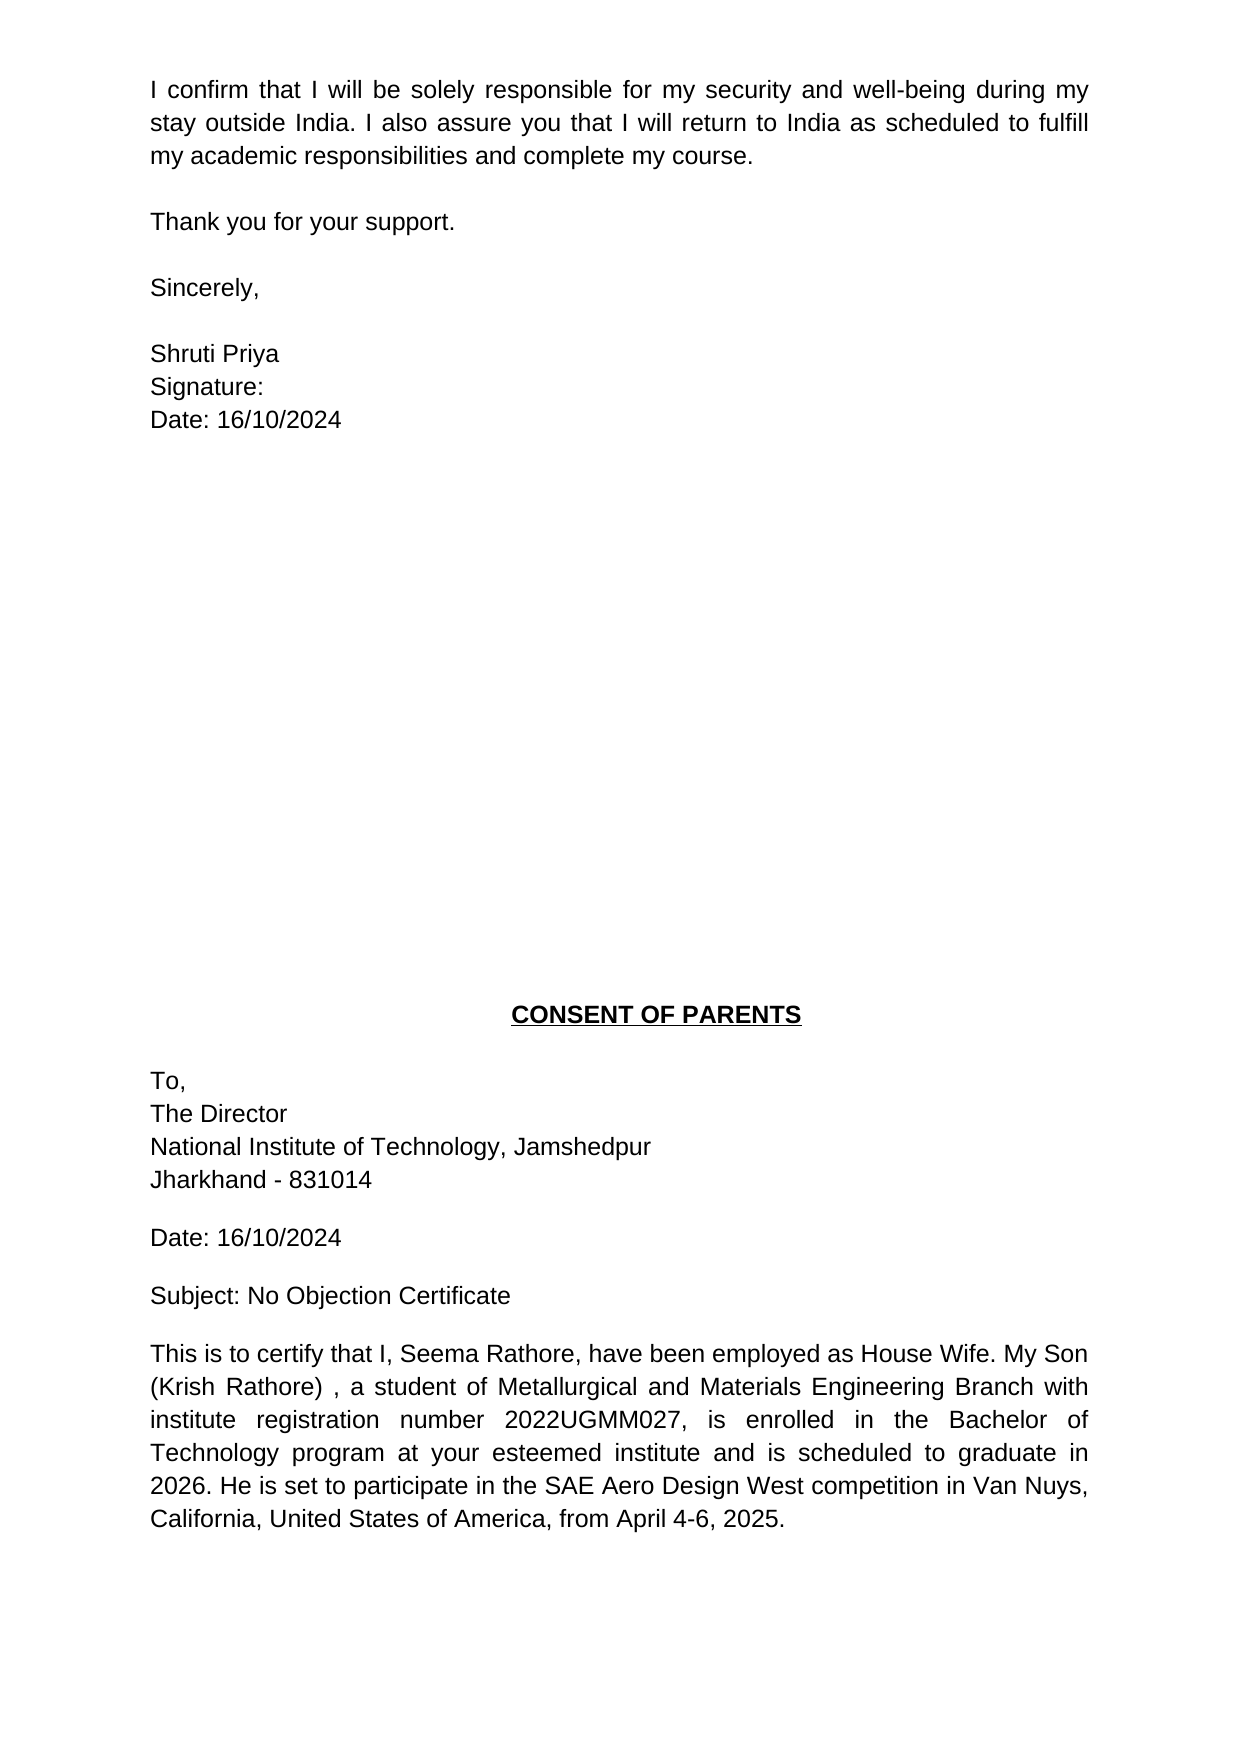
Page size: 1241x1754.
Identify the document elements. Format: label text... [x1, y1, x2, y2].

text The Director [150, 1099, 1090, 1127]
text This is to certify that I, Seema Rathore, have been employed as House Wife. My Son (Krish Rathore) , a student of Metallurgical and Materials Engineering Branch with institute registration number 2022UGMM027, is enrolled in the Bachelor of Technology program at your esteemed institute and is scheduled to graduate in 2026. He is set to participate in the SAE Aero Design West competition in Van Nuys, California, United States of America, from April 4-6, 2025. [150, 1339, 1090, 1533]
text Signature: [150, 372, 1090, 401]
text Date: 16/10/2024 [150, 1223, 1090, 1251]
text Thank you for your support. [150, 207, 1090, 236]
text Date: 16/10/2024 [150, 405, 1090, 434]
text To, [150, 1066, 1090, 1094]
text Jharkhand - 831014 [150, 1165, 1090, 1193]
text CONSENT OF PARENTS [150, 999, 1090, 1028]
text Subject: No Objection Certificate [150, 1281, 1090, 1309]
text National Institute of Technology, Jamshedpur [150, 1132, 1090, 1160]
text Sincerely, [150, 273, 1090, 302]
text I confirm that I will be solely responsible for my security and well-being during my stay outside India. I also assure you that I will return to India as scheduled to fulfill my academic responsibilities and complete my course. [150, 75, 1090, 170]
text Shruti Priya [150, 339, 1090, 368]
